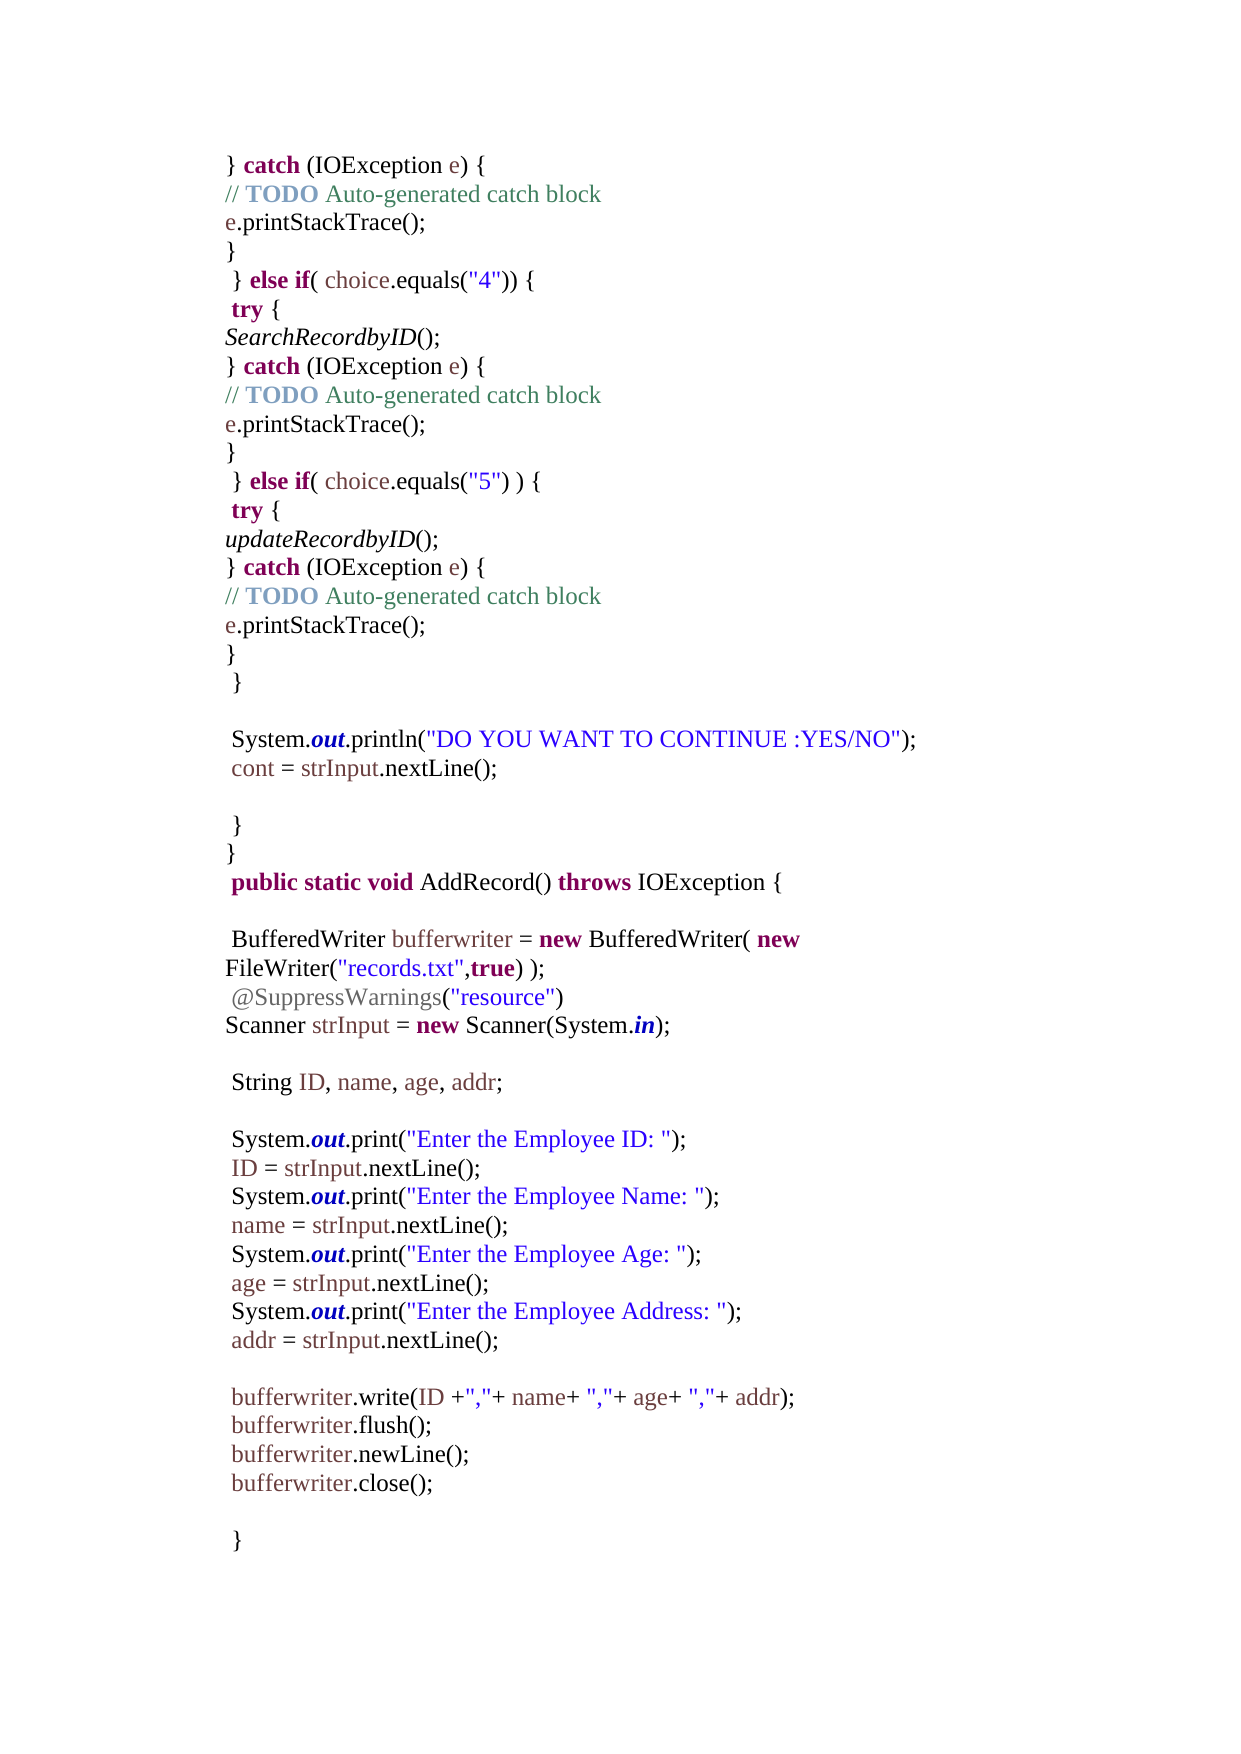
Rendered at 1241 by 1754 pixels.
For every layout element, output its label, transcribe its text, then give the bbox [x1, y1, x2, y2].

text e.printStackTrace(); [150, 207, 1090, 236]
text name = strInput.nextLine(); [150, 1210, 1090, 1239]
text // TODO Auto-generated catch block [150, 179, 1090, 207]
text System.out.println("DO YOU WANT TO CONTINUE :YES/NO"); [150, 724, 1090, 753]
text FileWriter("records.txt",true) ); [150, 953, 1090, 982]
text } catch (IOException e) { [150, 351, 1090, 380]
text System.out.print("Enter the Employee Name: "); [150, 1181, 1090, 1210]
text cont = strInput.nextLine(); [150, 753, 1090, 782]
text age = strInput.nextLine(); [150, 1268, 1090, 1296]
text Scanner strInput = new Scanner(System.in); [150, 1010, 1090, 1039]
text @SuppressWarnings("resource") [150, 982, 1090, 1010]
text } [150, 838, 1090, 867]
text } else if( choice.equals("5") ) { [150, 466, 1090, 495]
text updateRecordbyID(); [150, 524, 1090, 552]
text bufferwriter.flush(); [150, 1411, 1090, 1439]
text try { [150, 495, 1090, 524]
text } [150, 639, 1090, 667]
text } [150, 667, 1090, 696]
text } else if( choice.equals("4")) { [150, 265, 1090, 294]
text ID = strInput.nextLine(); [150, 1153, 1090, 1181]
text } [150, 236, 1090, 265]
text // TODO Auto-generated catch block [150, 380, 1090, 409]
text } [150, 1525, 1090, 1554]
text e.printStackTrace(); [150, 610, 1090, 639]
text e.printStackTrace(); [150, 409, 1090, 437]
text // TODO Auto-generated catch block [150, 581, 1090, 610]
text String ID, name, age, addr; [150, 1067, 1090, 1096]
text bufferwriter.write(ID +","+ name+ ","+ age+ ","+ addr); [150, 1382, 1090, 1411]
text public static void AddRecord() throws IOException { [150, 867, 1090, 896]
text System.out.print("Enter the Employee ID: "); [150, 1124, 1090, 1153]
text } catch (IOException e) { [150, 552, 1090, 581]
text try { [150, 294, 1090, 322]
text BufferedWriter bufferwriter = new BufferedWriter( new [150, 924, 1090, 953]
text SearchRecordbyID(); [150, 322, 1090, 351]
text } [150, 810, 1090, 838]
text } [150, 437, 1090, 466]
text System.out.print("Enter the Employee Address: "); [150, 1296, 1090, 1325]
text bufferwriter.close(); [150, 1468, 1090, 1497]
text addr = strInput.nextLine(); [150, 1325, 1090, 1354]
text bufferwriter.newLine(); [150, 1439, 1090, 1468]
text System.out.print("Enter the Employee Age: "); [150, 1239, 1090, 1268]
text } catch (IOException e) { [150, 150, 1090, 179]
